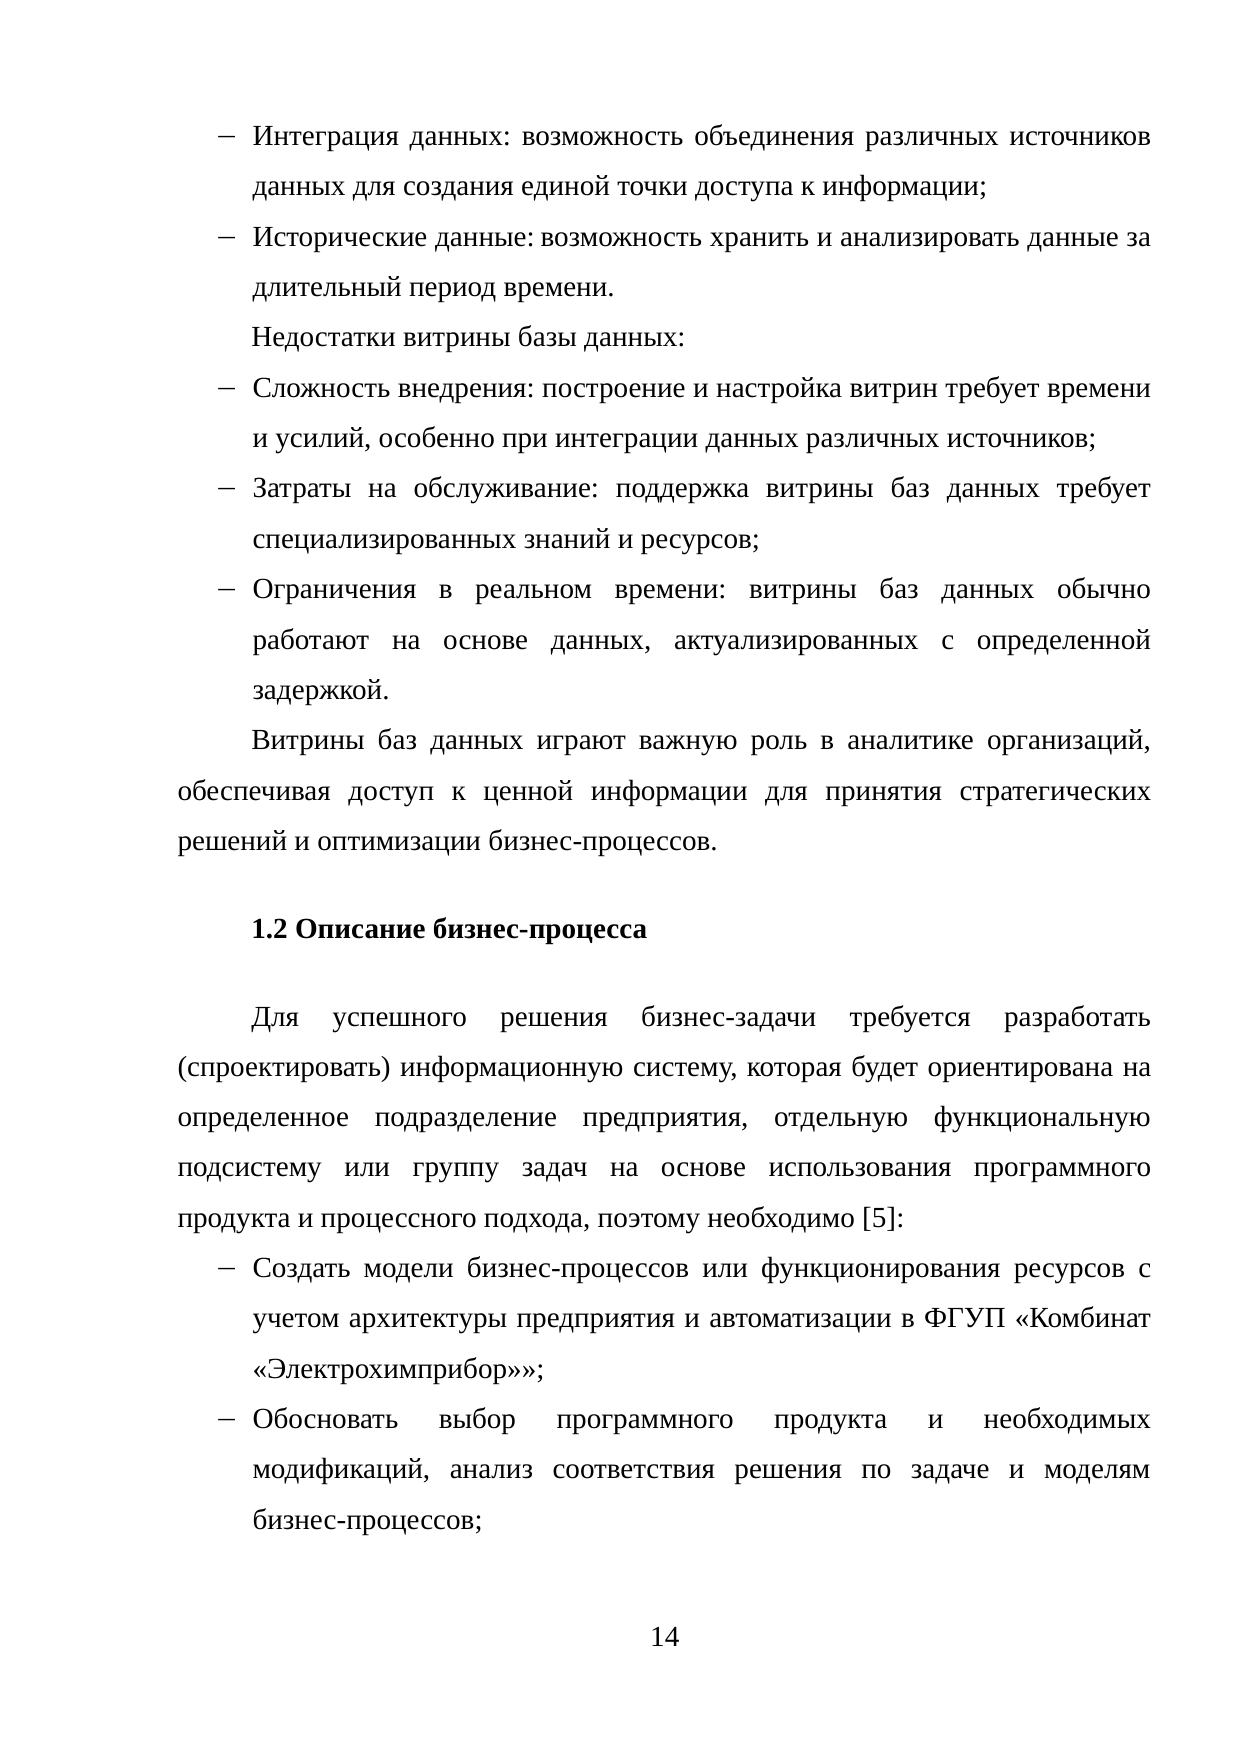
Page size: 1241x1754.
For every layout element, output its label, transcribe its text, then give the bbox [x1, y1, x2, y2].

list Обосновать выбор программного продукта и необходимых модификаций, анализ соответствия решения по задаче и моделям бизнес-процессов; [215, 1401, 1152, 1536]
text Для успешного решения бизнес-задачи требуется разработать (спроектировать) информационную систему, которая будет ориентирована на определенное подразделение предприятия, отдельную функциональную подсистему или группу задач на основе использования программного продукта и процессного подхода, поэтому необходимо [5]: [177, 999, 1152, 1233]
list Создать модели бизнес-процессов или функционирования ресурсов с учетом архитектуры предприятия и автоматизации в ФГУП «Комбинат «Электрохимприбор»»; [215, 1250, 1152, 1384]
list Сложность внедрения: построение и настройка витрин требует времени и усилий, особенно при интеграции данных различных источников; [215, 370, 1152, 454]
text Витрины баз данных играют важную роль в аналитике организаций, обеспечивая доступ к ценной информации для принятия стратегических решений и оптимизации бизнес-процессов. [177, 722, 1152, 857]
list Затраты на обслуживание: поддержка витрины баз данных требует специализированных знаний и ресурсов; [215, 471, 1152, 554]
text Недостатки витрины базы данных: [177, 319, 1152, 353]
subtitle 1.2 Описание бизнес-процесса [177, 911, 1152, 944]
list Интеграция данных: возможность объединения различных источников данных для создания единой точки доступа к информации; [215, 118, 1152, 202]
list Ограничения в реальном времени: витрины баз данных обычно работают на основе данных, актуализированных с определенной задержкой. [215, 571, 1152, 706]
list Исторические данные: возможность хранить и анализировать данные за длительный период времени. [215, 219, 1152, 303]
